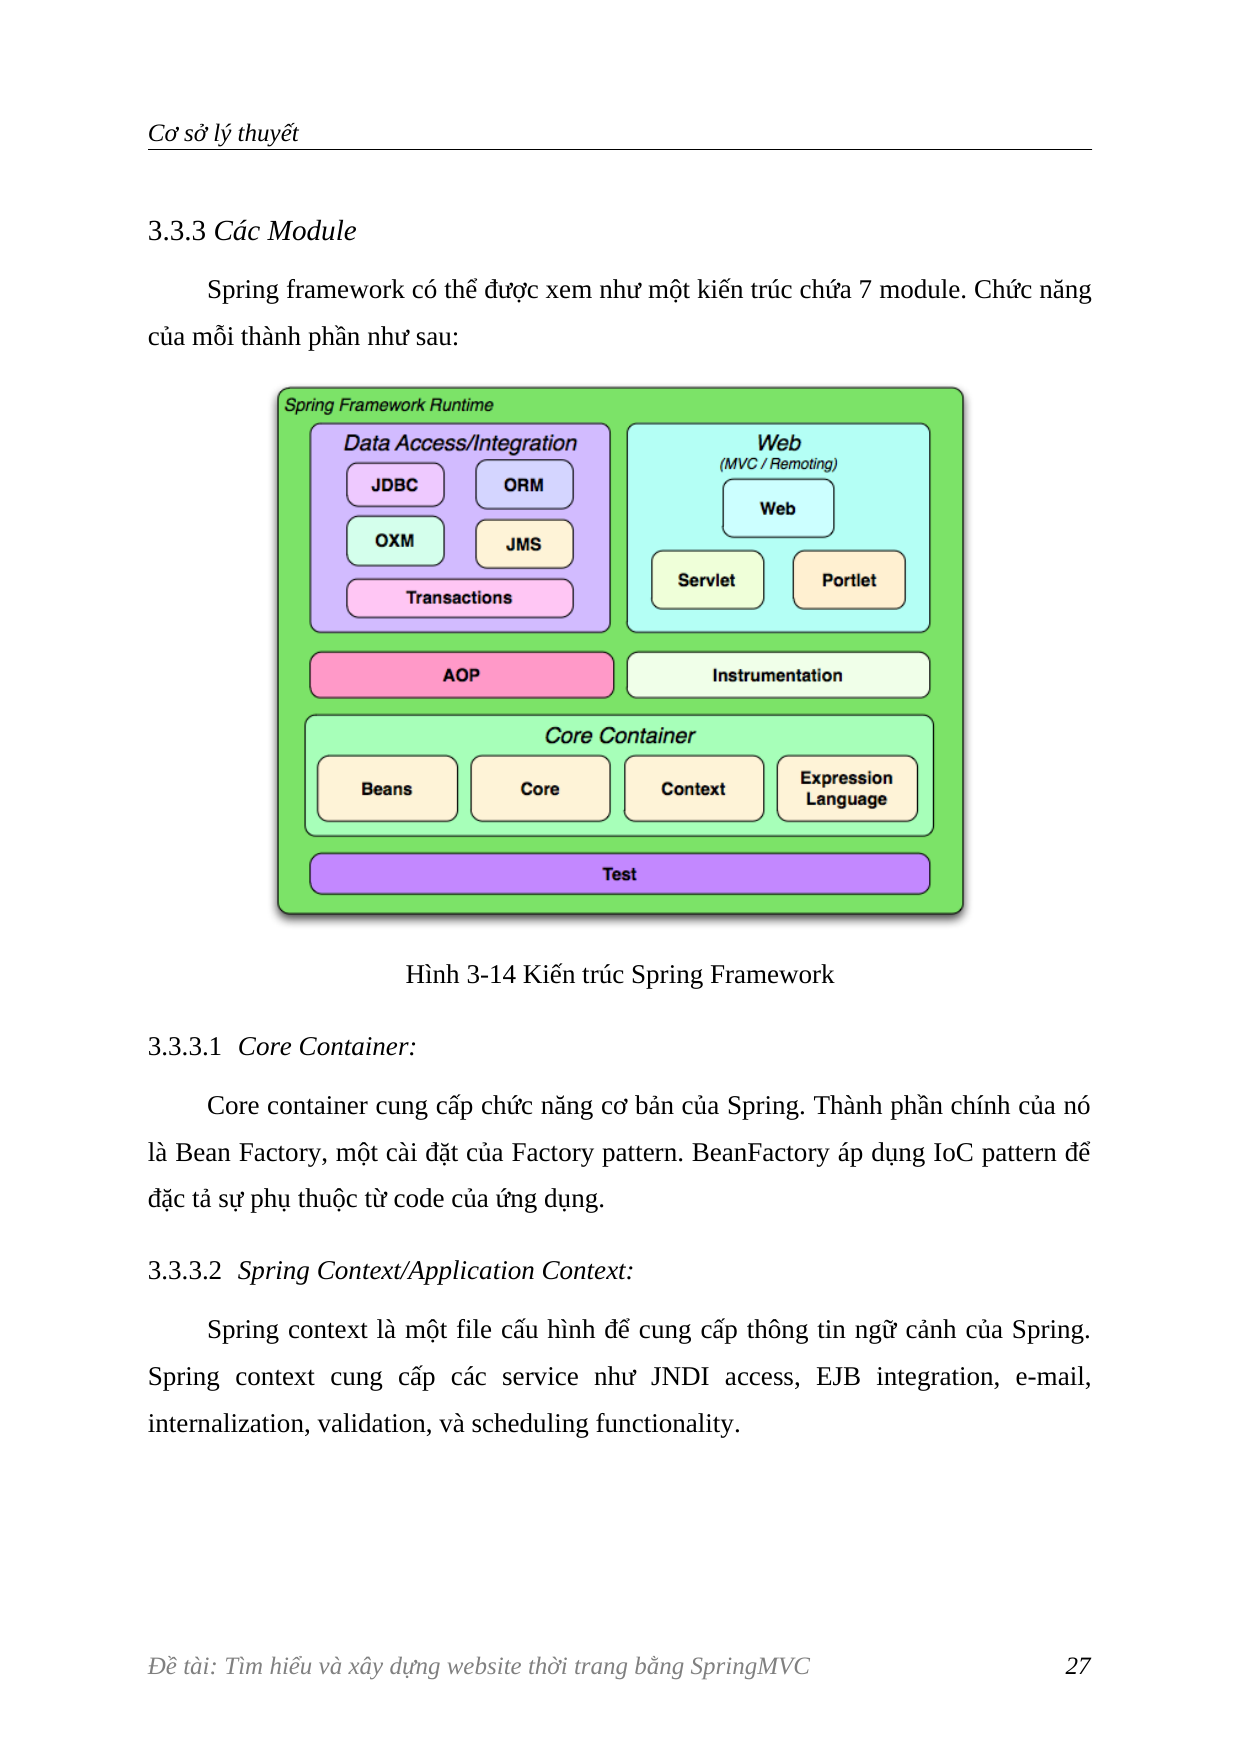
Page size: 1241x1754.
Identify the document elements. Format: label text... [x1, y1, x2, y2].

subtitle Các Module [148, 207, 1092, 248]
subtitle Spring Context/Application Context: [148, 1254, 1092, 1285]
picture [264, 379, 976, 931]
subtitle Core Container: [148, 1030, 1092, 1061]
text Core container cung cấp chức năng cơ bản của Spring. Thành phần chính của nó là Bean Factory, một cài đặt của Factory pattern. BeanFactory áp dụng IoC pattern để đặc tả sự phụ thuộc từ code của ứng dụng. [148, 1089, 1092, 1214]
text Spring context là một file cấu hình để cung cấp thông tin ngữ cảnh của Spring. Spring context cung cấp các service như JNDI access, EJB integration, e-mail, internalization, validation, và scheduling functionality. [148, 1313, 1092, 1438]
text Spring framework có thể được xem như một kiến trúc chứa 7 module. Chức năng của mỗi thành phần như sau: [148, 273, 1092, 351]
